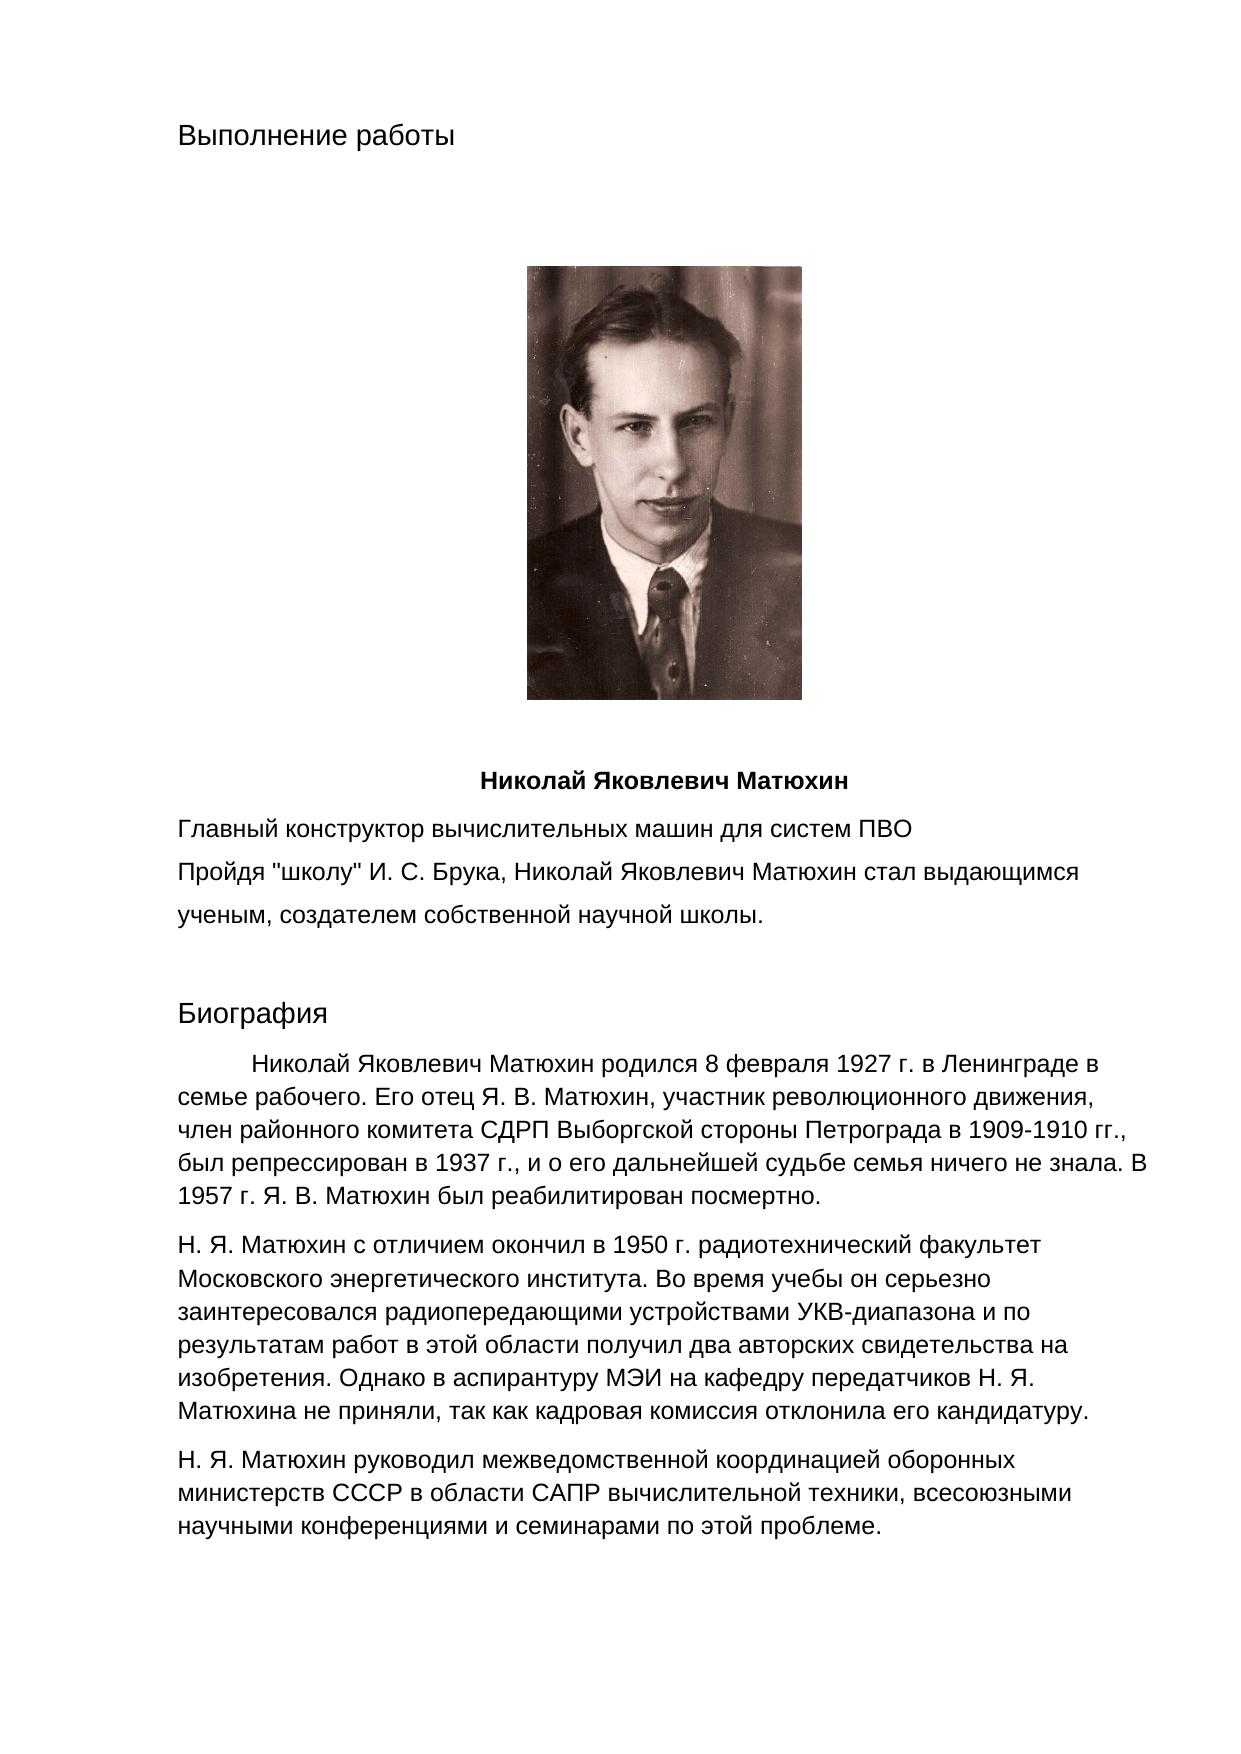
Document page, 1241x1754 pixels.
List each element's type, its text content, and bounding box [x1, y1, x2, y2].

text Биография [177, 996, 1152, 1029]
text Николай Яковлевич Матюхин [177, 766, 1152, 795]
text Н. Я. Матюхин с отличием окончил в 1950 г. радиотехнический факультет Московского энергетического института. Во время учебы он серьезно заинтересовался радиопередающими устройствами УКВ-диапазона и по результатам работ в этой области получил два авторских свидетельства на изобретения. Однако в аспирантуру МЭИ на кафедру передатчиков Н. Я. Матюхина не приняли, так как кадровая комиссия отклонила его кандидатуру. [177, 1231, 1152, 1424]
picture [527, 266, 802, 700]
text Главный конструктор вычислительных машин для систем ПВО [177, 814, 1152, 842]
text Н. Я. Матюхин руководил межведомственной координацией оборонных министерств СССР в области САПР вычислительной техники, всесоюзными научными конференциями и семинарами по этой проблеме. [177, 1445, 1152, 1540]
text Пройдя "школу" И. С. Брука, Николай Яковлевич Матюхин стал выдающимся ученым, создателем собственной научной школы. [177, 857, 1152, 929]
text Выполнение работы [177, 118, 1152, 152]
text Николай Яковлевич Матюхин родился 8 февраля 1927 г. в Ленинграде в семье рабочего. Его отец Я. В. Матюхин, участник революционного движения, член районного комитета СДРП Выборгской стороны Петрограда в 1909-1910 гг., был репрессирован в 1937 г., и о его дальнейшей судьбе семья ничего не знала. В 1957 г. Я. В. Матюхин был реабилитирован посмертно. [177, 1049, 1152, 1209]
